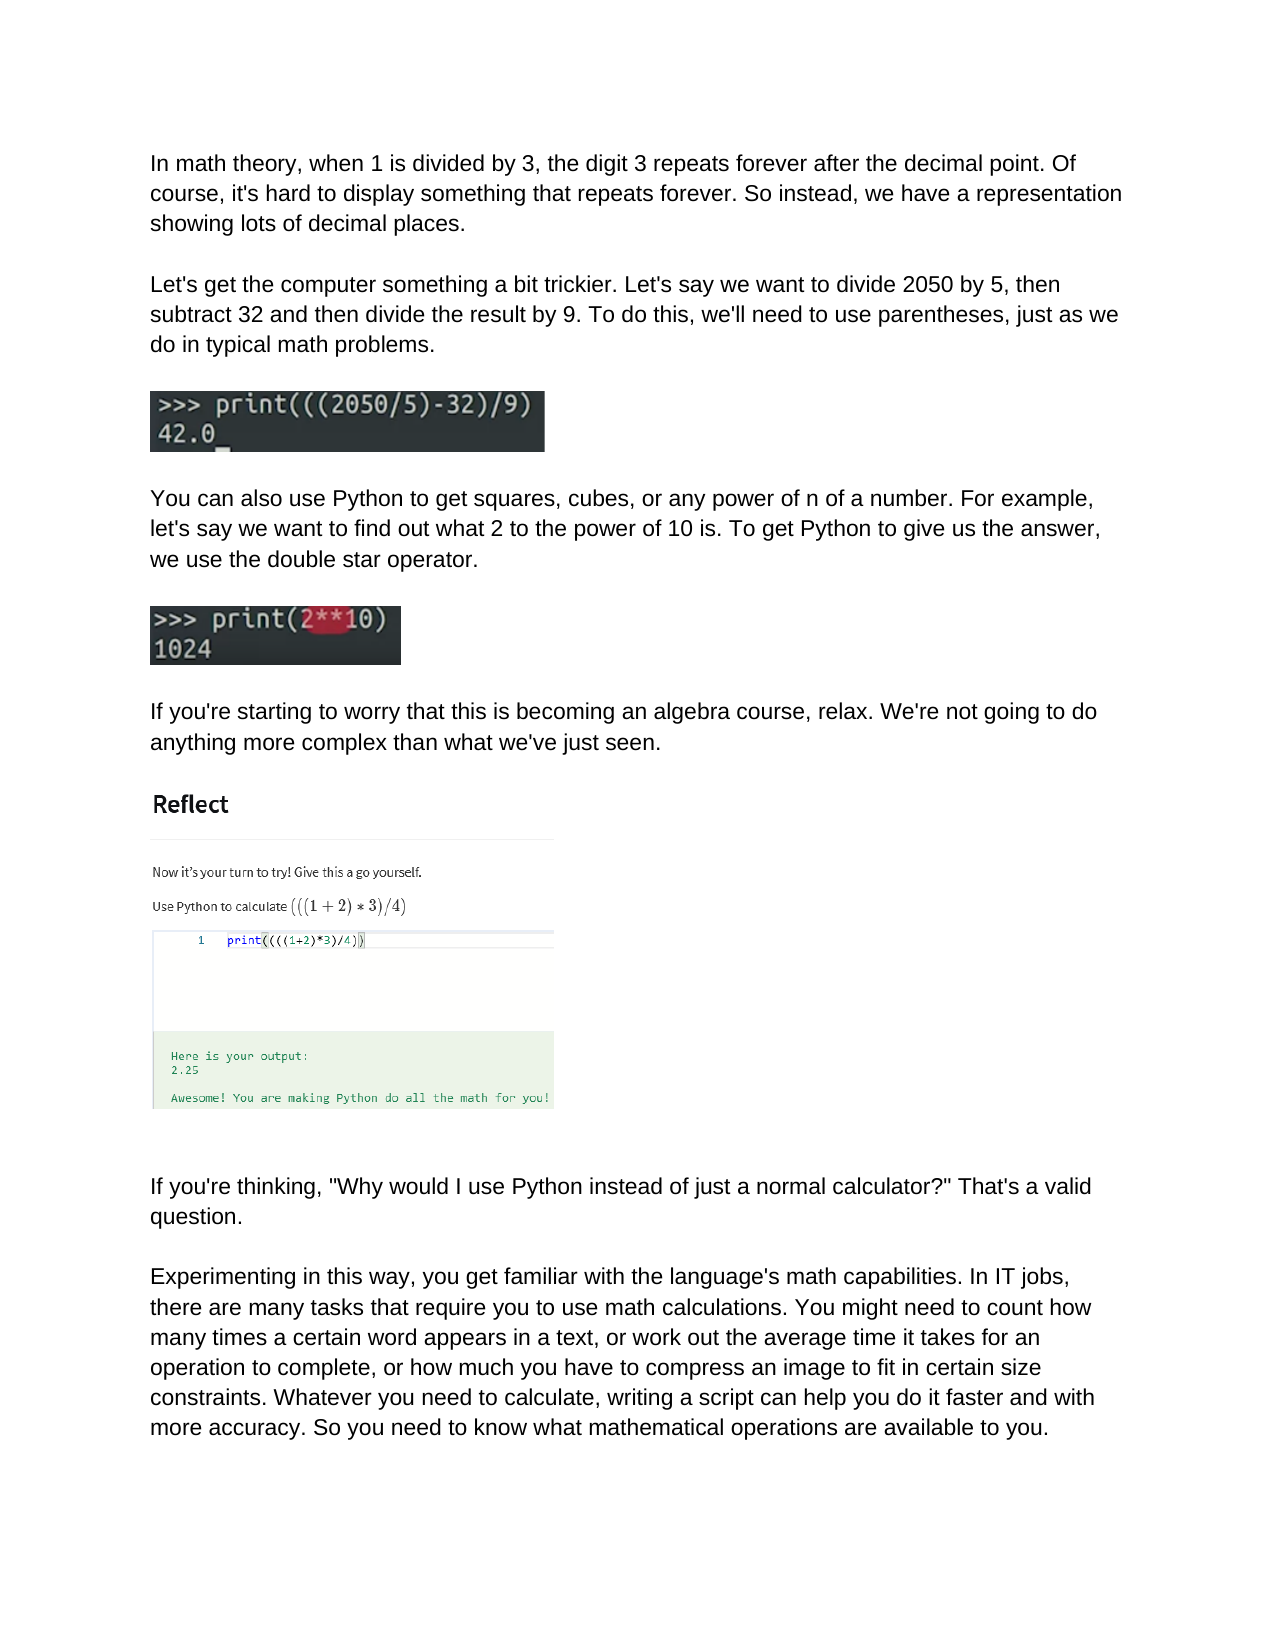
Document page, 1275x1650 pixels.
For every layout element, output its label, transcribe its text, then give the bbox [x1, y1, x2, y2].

text Experimenting in this way, you get familiar with the language's math capabilities. In IT jobs, there are many tasks that require you to use math calculations. You might need to count how many times a certain word appears in a text, or work out the average time it takes for an operation to complete, or how much you have to compress an image to fit in certain size constraints. Whatever you need to calculate, writing a script can help you do it faster and with more accuracy. So you need to know what mathematical operations are available to you. [150, 1263, 1125, 1441]
picture [150, 606, 401, 665]
text If you're starting to worry that this is becoming an algebra course, relax. We're not going to do anything more complex than what we've just seen. [150, 698, 1125, 755]
picture [150, 391, 545, 452]
picture [150, 788, 554, 1109]
text If you're thinking, "Why would I use Python instead of just a normal calculator?" That's a valid question. [150, 1173, 1125, 1229]
text In math theory, when 1 is divided by 3, the digit 3 repeats forever after the decimal point. Of course, it's hard to display something that repeats forever. So instead, we have a representation showing lots of decimal places. [150, 150, 1125, 237]
